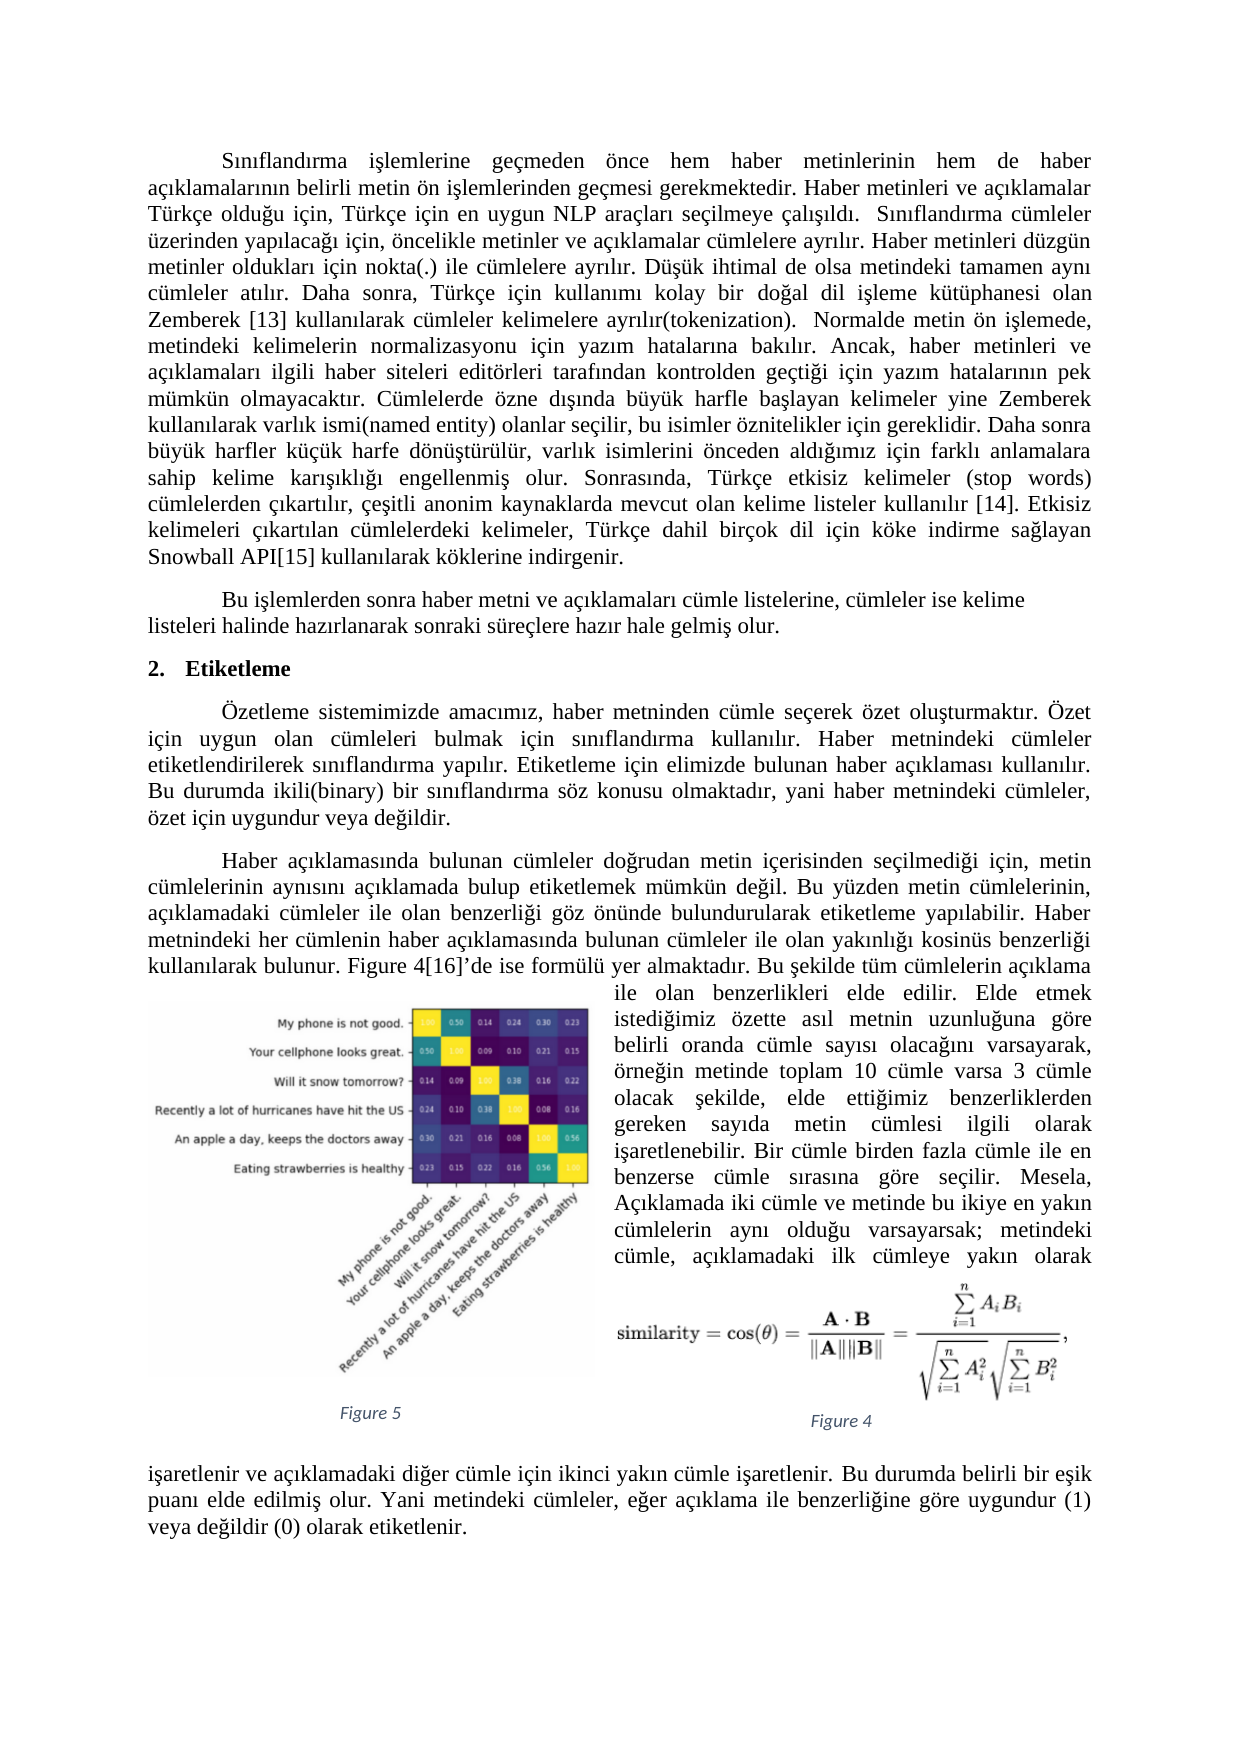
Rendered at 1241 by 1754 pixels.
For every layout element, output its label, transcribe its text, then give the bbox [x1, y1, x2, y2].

text Bu işlemlerden sonra haber metni ve açıklamaları cümle listelerine, cümleler ise kelime listeleri halinde hazırlanarak sonraki süreçlere hazır hale gelmiş olur. [148, 586, 1093, 639]
text Sınıflandırma işlemlerine geçmeden önce hem haber metinlerinin hem de haber açıklamalarının belirli metin ön işlemlerinden geçmesi gerekmektedir. Haber metinleri ve açıklamalar Türkçe olduğu için, Türkçe için en uygun NLP araçları seçilmeye çalışıldı. Sınıflandırma cümleler üzerinden yapılacağı için, öncelikle metinler ve açıklamalar cümlelere ayrılır. Haber metinleri düzgün metinler oldukları için nokta(.) ile cümlelere ayrılır. Düşük ihtimal de olsa metindeki tamamen aynı cümleler atılır. Daha sonra, Türkçe için kullanımı kolay bir doğal dil işleme kütüphanesi olan Zemberek [13] kullanılarak cümleler kelimelere ayrılır(tokenization). Normalde metin ön işlemede, metindeki kelimelerin normalizasyonu için yazım hatalarına bakılır. Ancak, haber metinleri ve açıklamaları ilgili haber siteleri editörleri tarafından kontrolden geçtiği için yazım hatalarının pek mümkün olmayacaktır. Cümlelerde özne dışında büyük harfle başlayan kelimeler yine Zemberek kullanılarak varlık ismi(named entity) olanlar seçilir, bu isimler öznitelikler için gereklidir. Daha sonra büyük harfler küçük harfe dönüştürülür, varlık isimlerini önceden aldığımız için farklı anlamalara sahip kelime karışıklığı engellenmiş olur. Sonrasında, Türkçe etkisiz kelimeler (stop words) cümlelerden çıkartılır, çeşitli anonim kaynaklarda mevcut olan kelime listeler kullanılır [14]. Etkisiz kelimeleri çıkartılan cümlelerdeki kelimeler, Türkçe dahil birçok dil için köke indirme sağlayan Snowball API[15] kullanılarak köklerine indirgenir. [148, 148, 1093, 569]
picture [617, 1279, 1068, 1402]
text Özetleme sistemimizde amacımız, haber metninden cümle seçerek özet oluşturmaktır. Özet için uygun olan cümleleri bulmak için sınıflandırma kullanılır. Haber metnindeki cümleler etiketlendirilerek sınıflandırma yapılır. Etiketleme için elimizde bulunan haber açıklaması kullanılır. Bu durumda ikili(binary) bir sınıflandırma söz konusu olmaktadır, yani haber metnindeki cümleler, özet için uygundur veya değildir. [148, 698, 1093, 830]
picture [147, 992, 596, 1381]
list Etiketleme [148, 655, 1093, 682]
